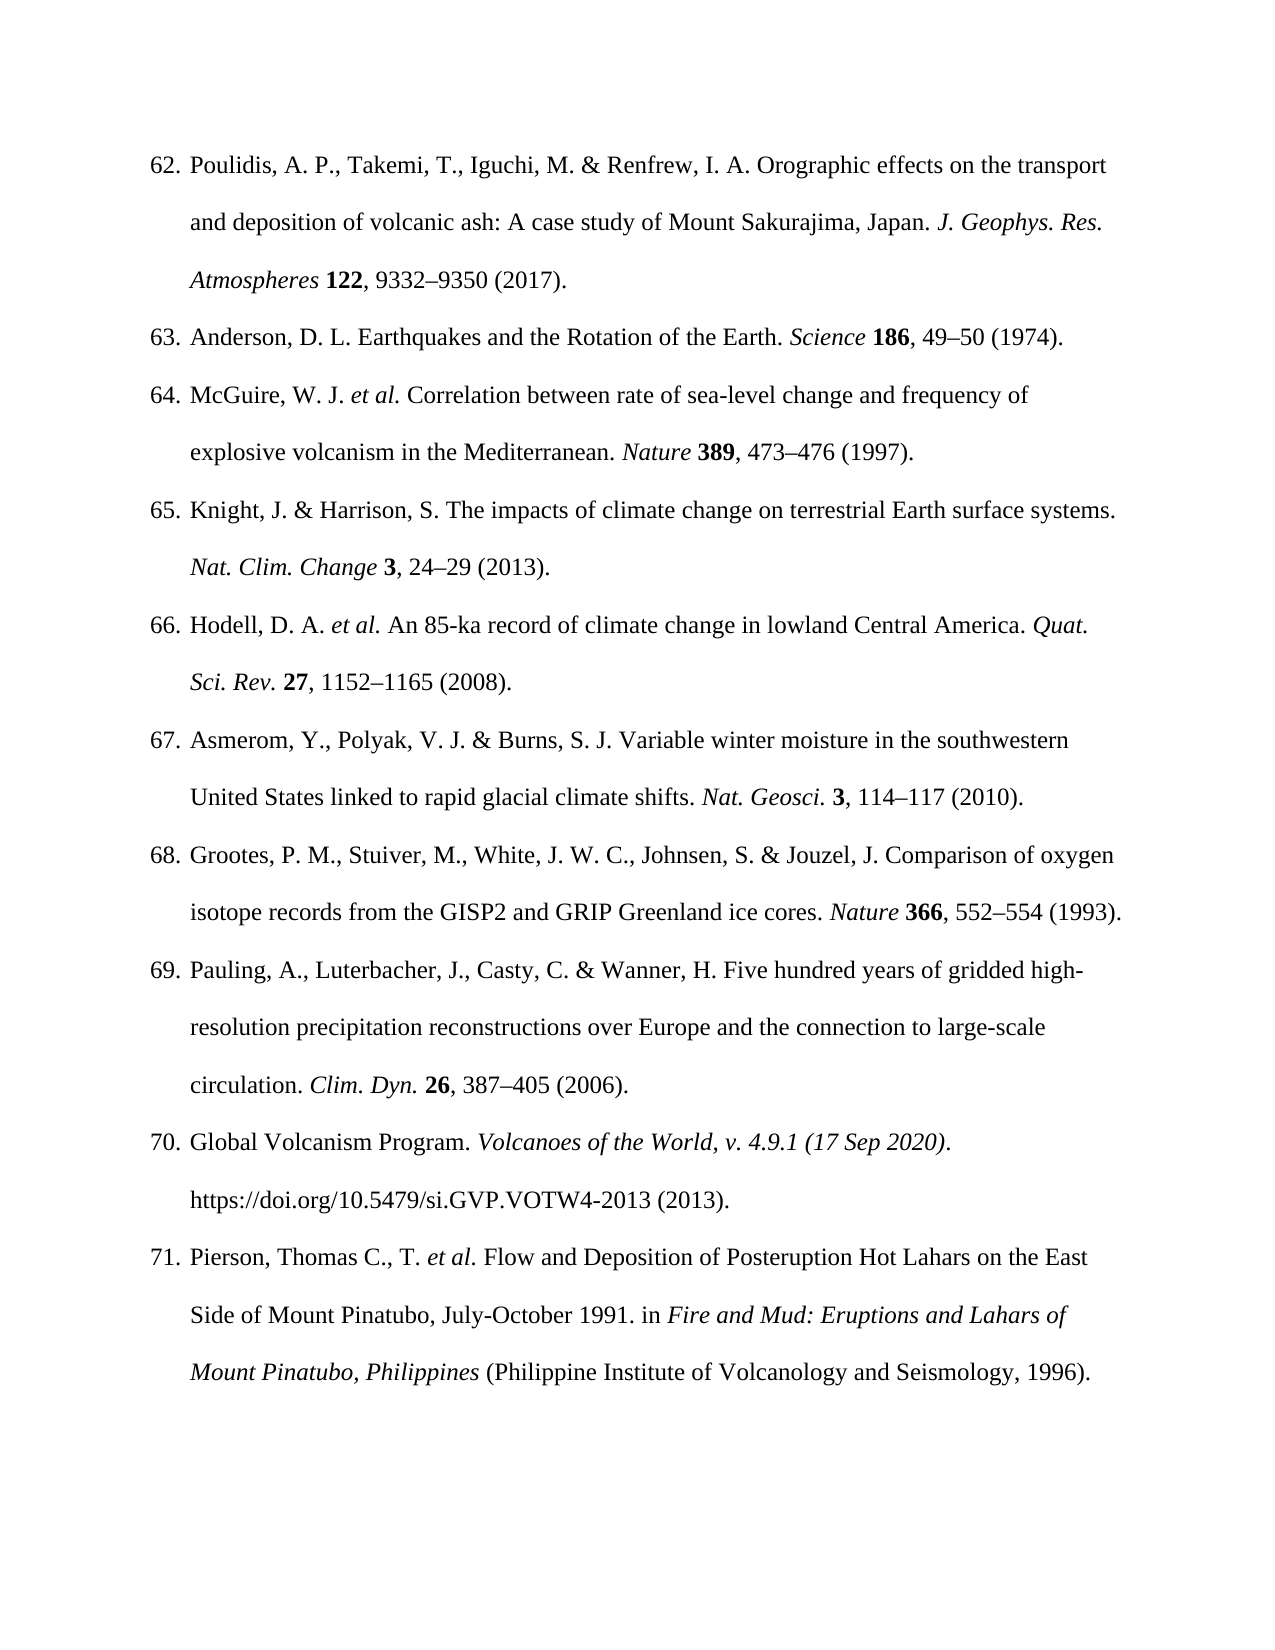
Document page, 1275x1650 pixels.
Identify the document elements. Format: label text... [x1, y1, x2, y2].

text 67. Asmerom, Y., Polyak, V. J. & Burns, S. J. Variable winter moisture in the southwestern United States linked to rapid glacial climate shifts. Nat. Geosci. 3, 114–117 (2010). [150, 725, 1125, 811]
text 63. Anderson, D. L. Earthquakes and the Rotation of the Earth. Science 186, 49–50 (1974). [150, 322, 1125, 351]
text 62. Poulidis, A. P., Takemi, T., Iguchi, M. & Renfrew, I. A. Orographic effects on the transport and deposition of volcanic ash: A case study of Mount Sakurajima, Japan. J. Geophys. Res. Atmospheres 122, 9332–9350 (2017). [150, 150, 1125, 294]
text 64. McGuire, W. J. et al. Correlation between rate of sea-level change and frequency of explosive volcanism in the Mediterranean. Nature 389, 473–476 (1997). [150, 380, 1125, 466]
text 66. Hodell, D. A. et al. An 85-ka record of climate change in lowland Central America. Quat. Sci. Rev. 27, 1152–1165 (2008). [150, 610, 1125, 696]
text 71. Pierson, Thomas C., T. et al. Flow and Deposition of Posteruption Hot Lahars on the East Side of Mount Pinatubo, July-October 1991. in Fire and Mud: Eruptions and Lahars of Mount Pinatubo, Philippines (Philippine Institute of Volcanology and Seismology, 1996). [150, 1242, 1125, 1386]
text 68. Grootes, P. M., Stuiver, M., White, J. W. C., Johnsen, S. & Jouzel, J. Comparison of oxygen isotope records from the GISP2 and GRIP Greenland ice cores. Nature 366, 552–554 (1993). [150, 840, 1125, 926]
text 69. Pauling, A., Luterbacher, J., Casty, C. & Wanner, H. Five hundred years of gridded high-resolution precipitation reconstructions over Europe and the connection to large-scale circulation. Clim. Dyn. 26, 387–405 (2006). [150, 955, 1125, 1099]
text 70. Global Volcanism Program. Volcanoes of the World, v. 4.9.1 (17 Sep 2020). https://doi.org/10.5479/si.GVP.VOTW4-2013 (2013). [150, 1127, 1125, 1214]
text 65. Knight, J. & Harrison, S. The impacts of climate change on terrestrial Earth surface systems. Nat. Clim. Change 3, 24–29 (2013). [150, 495, 1125, 581]
